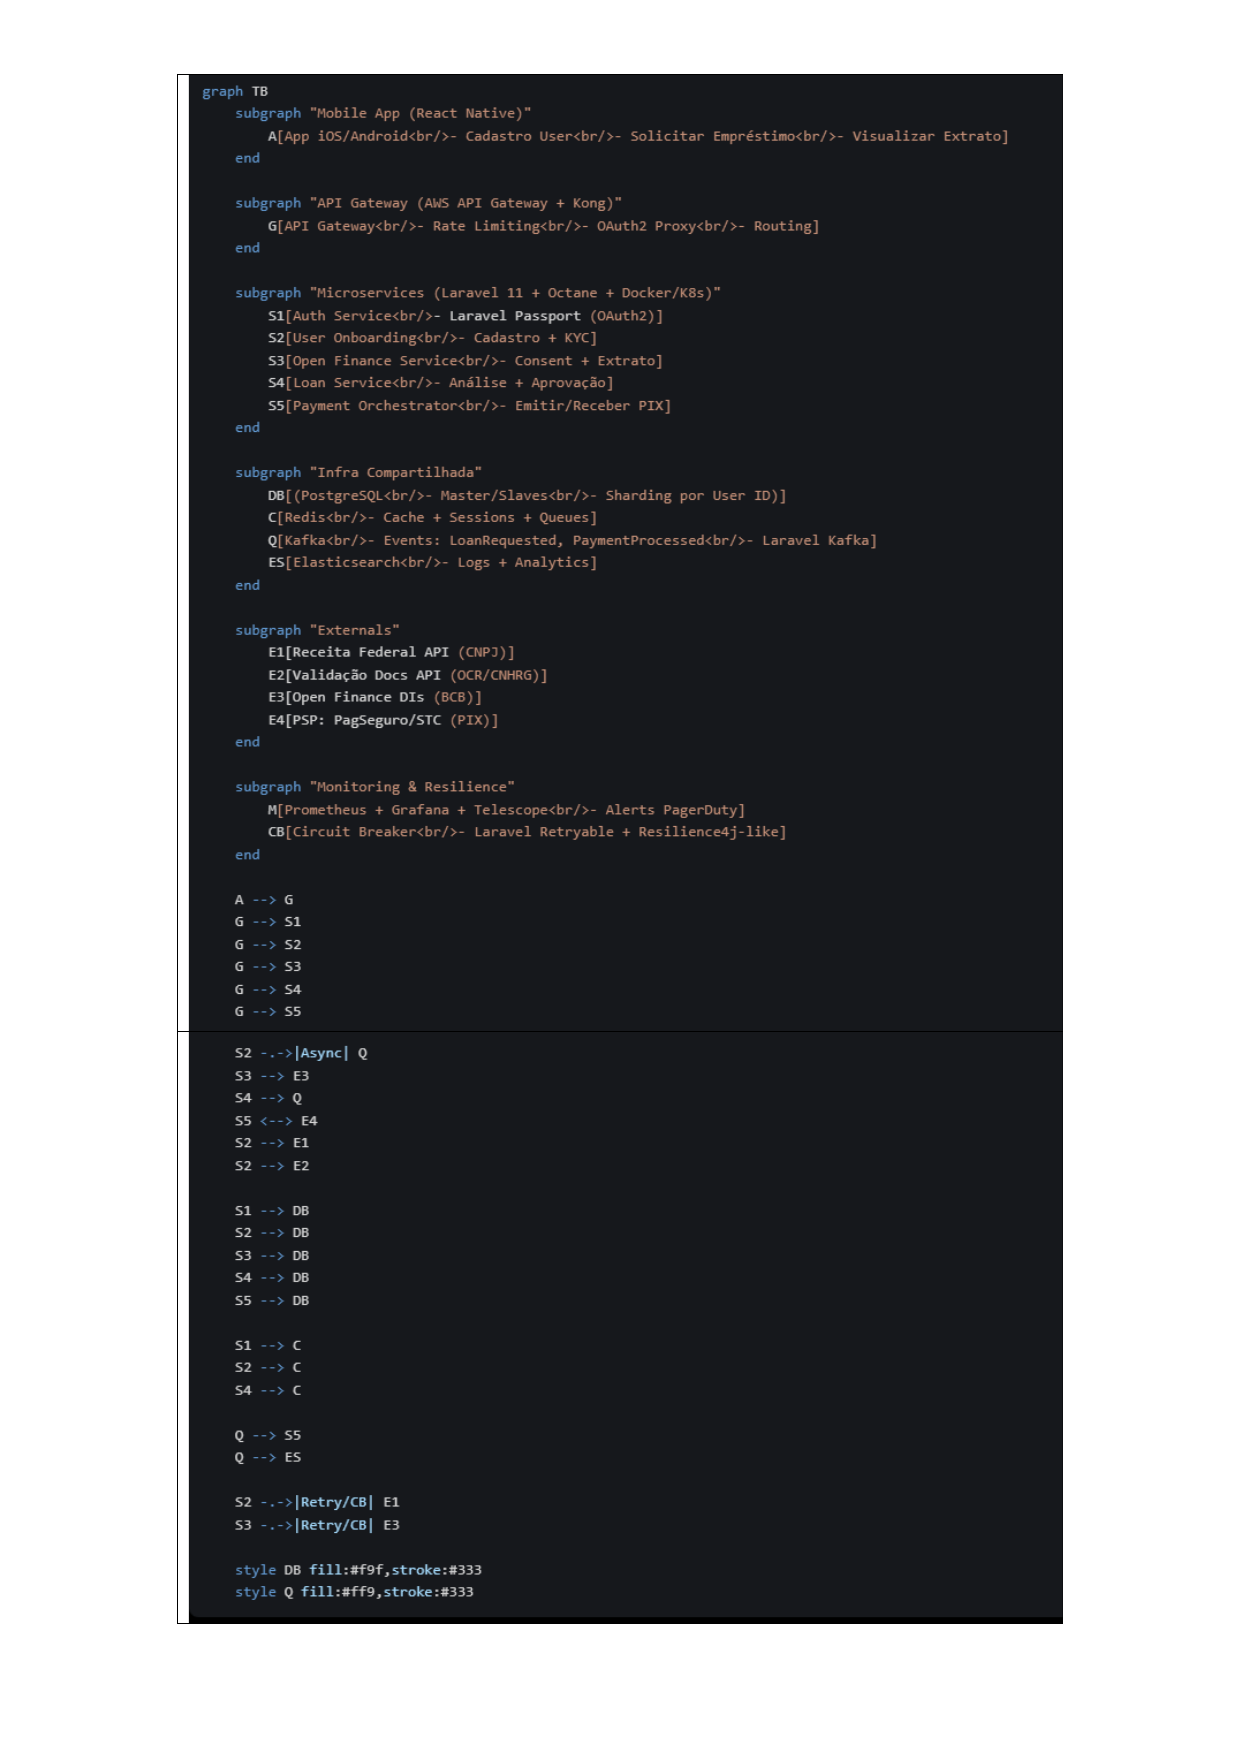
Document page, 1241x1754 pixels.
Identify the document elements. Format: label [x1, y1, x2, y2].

table_header [178, 75, 188, 1031]
table_cell [178, 1032, 188, 1622]
picture [188, 1032, 1063, 1623]
picture [188, 75, 1063, 1031]
